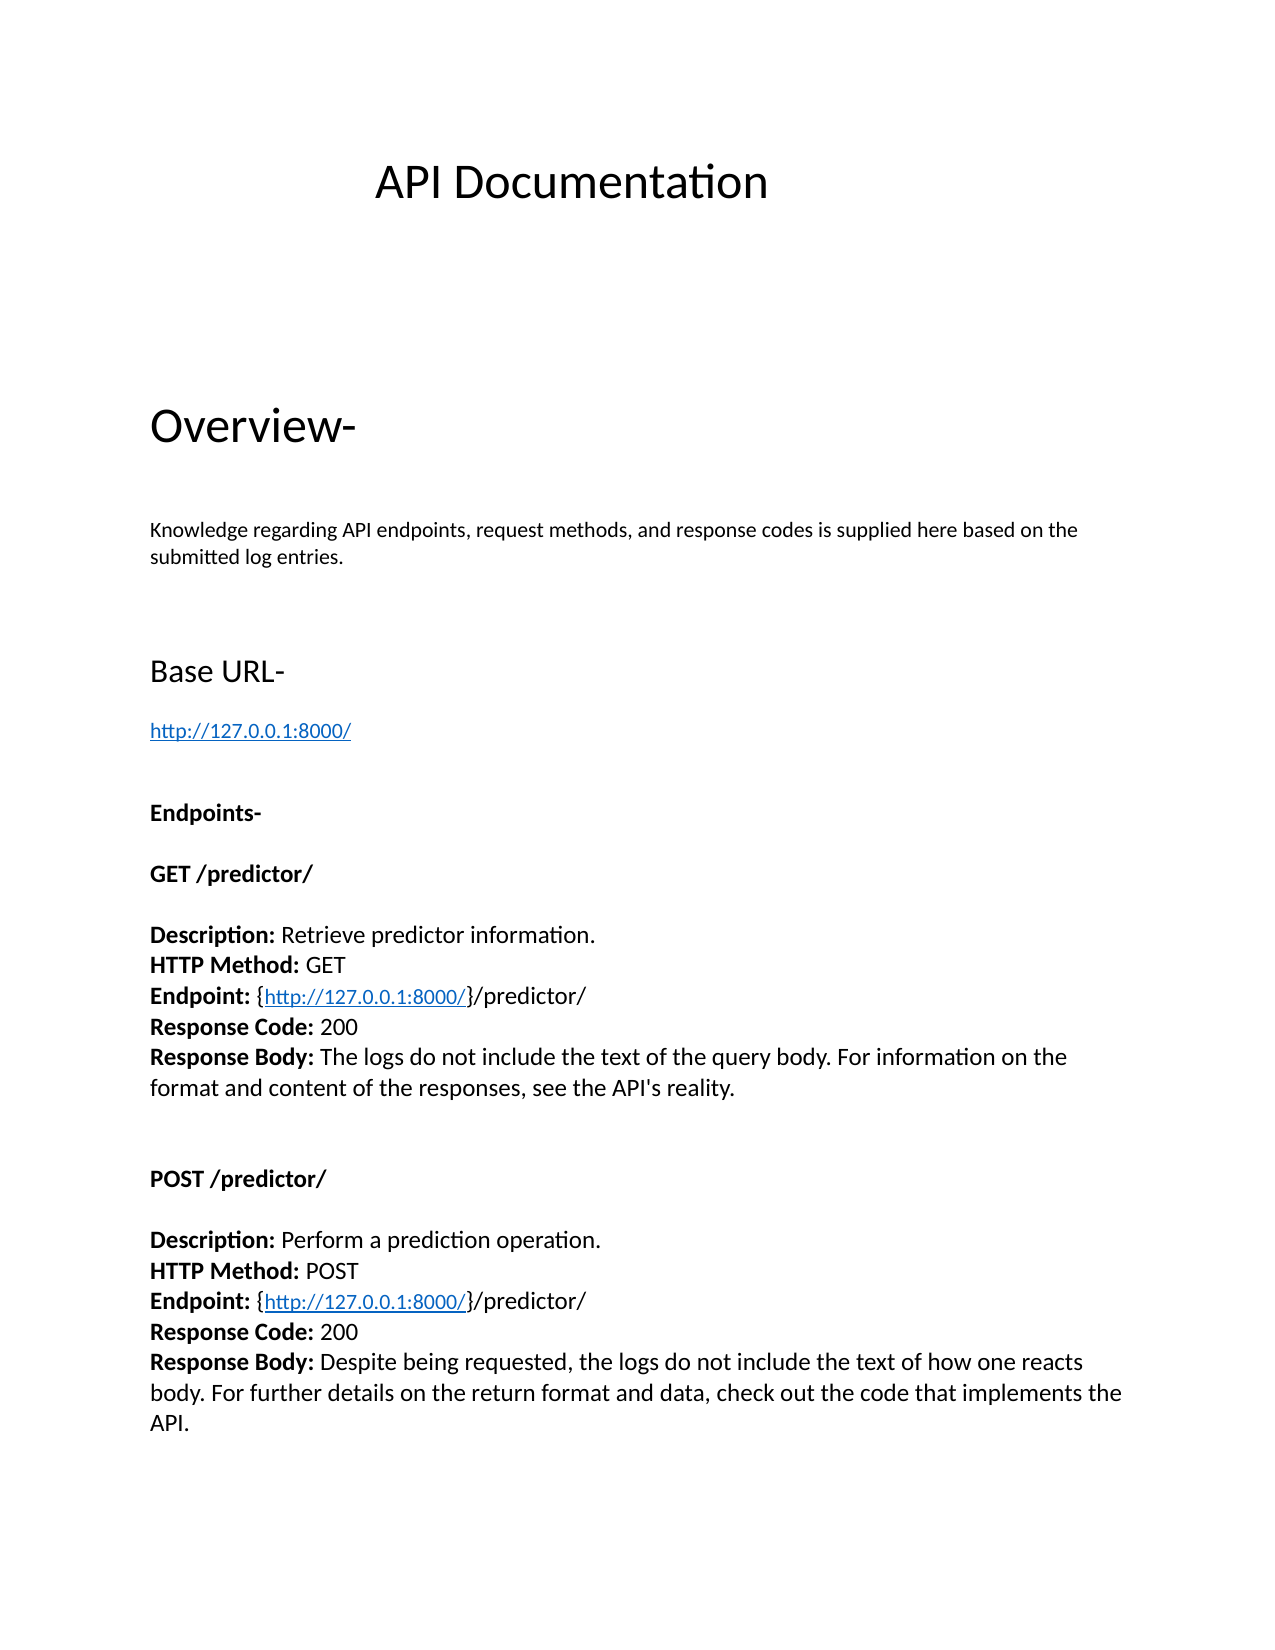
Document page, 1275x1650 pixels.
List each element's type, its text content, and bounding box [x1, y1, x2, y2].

text Base URL- [150, 649, 1125, 690]
text Description: Perform a prediction operation. [150, 1224, 1125, 1255]
text API Documentation [375, 150, 1125, 211]
text Endpoint: {http://127.0.0.1:8000/}/predictor/ [150, 1285, 1125, 1316]
text POST /predictor/ [150, 1163, 1125, 1194]
text Response Body: The logs do not include the text of the query body. For information on the format and content of the responses, see the API's reality. [150, 1041, 1125, 1102]
text Knowledge regarding API endpoints, request methods, and response codes is supplied here based on the submitted log entries. [150, 516, 1125, 569]
text Endpoints- [150, 797, 1125, 827]
text HTTP Method: POST [150, 1255, 1125, 1285]
text Description: Retrieve predictor information. [150, 919, 1125, 949]
text HTTP Method: GET [150, 949, 1125, 980]
text Overview- [150, 394, 1125, 455]
text Endpoint: {http://127.0.0.1:8000/}/predictor/ [150, 980, 1125, 1011]
text GET /predictor/ [150, 858, 1125, 888]
text Response Body: Despite being requested, the logs do not include the text of how one reacts body. For further details on the return format and data, check out the code that implements the API. [150, 1346, 1125, 1438]
text Response Code: 200 [150, 1011, 1125, 1041]
text Response Code: 200 [150, 1316, 1125, 1346]
text http://127.0.0.1:8000/ [150, 717, 1125, 744]
